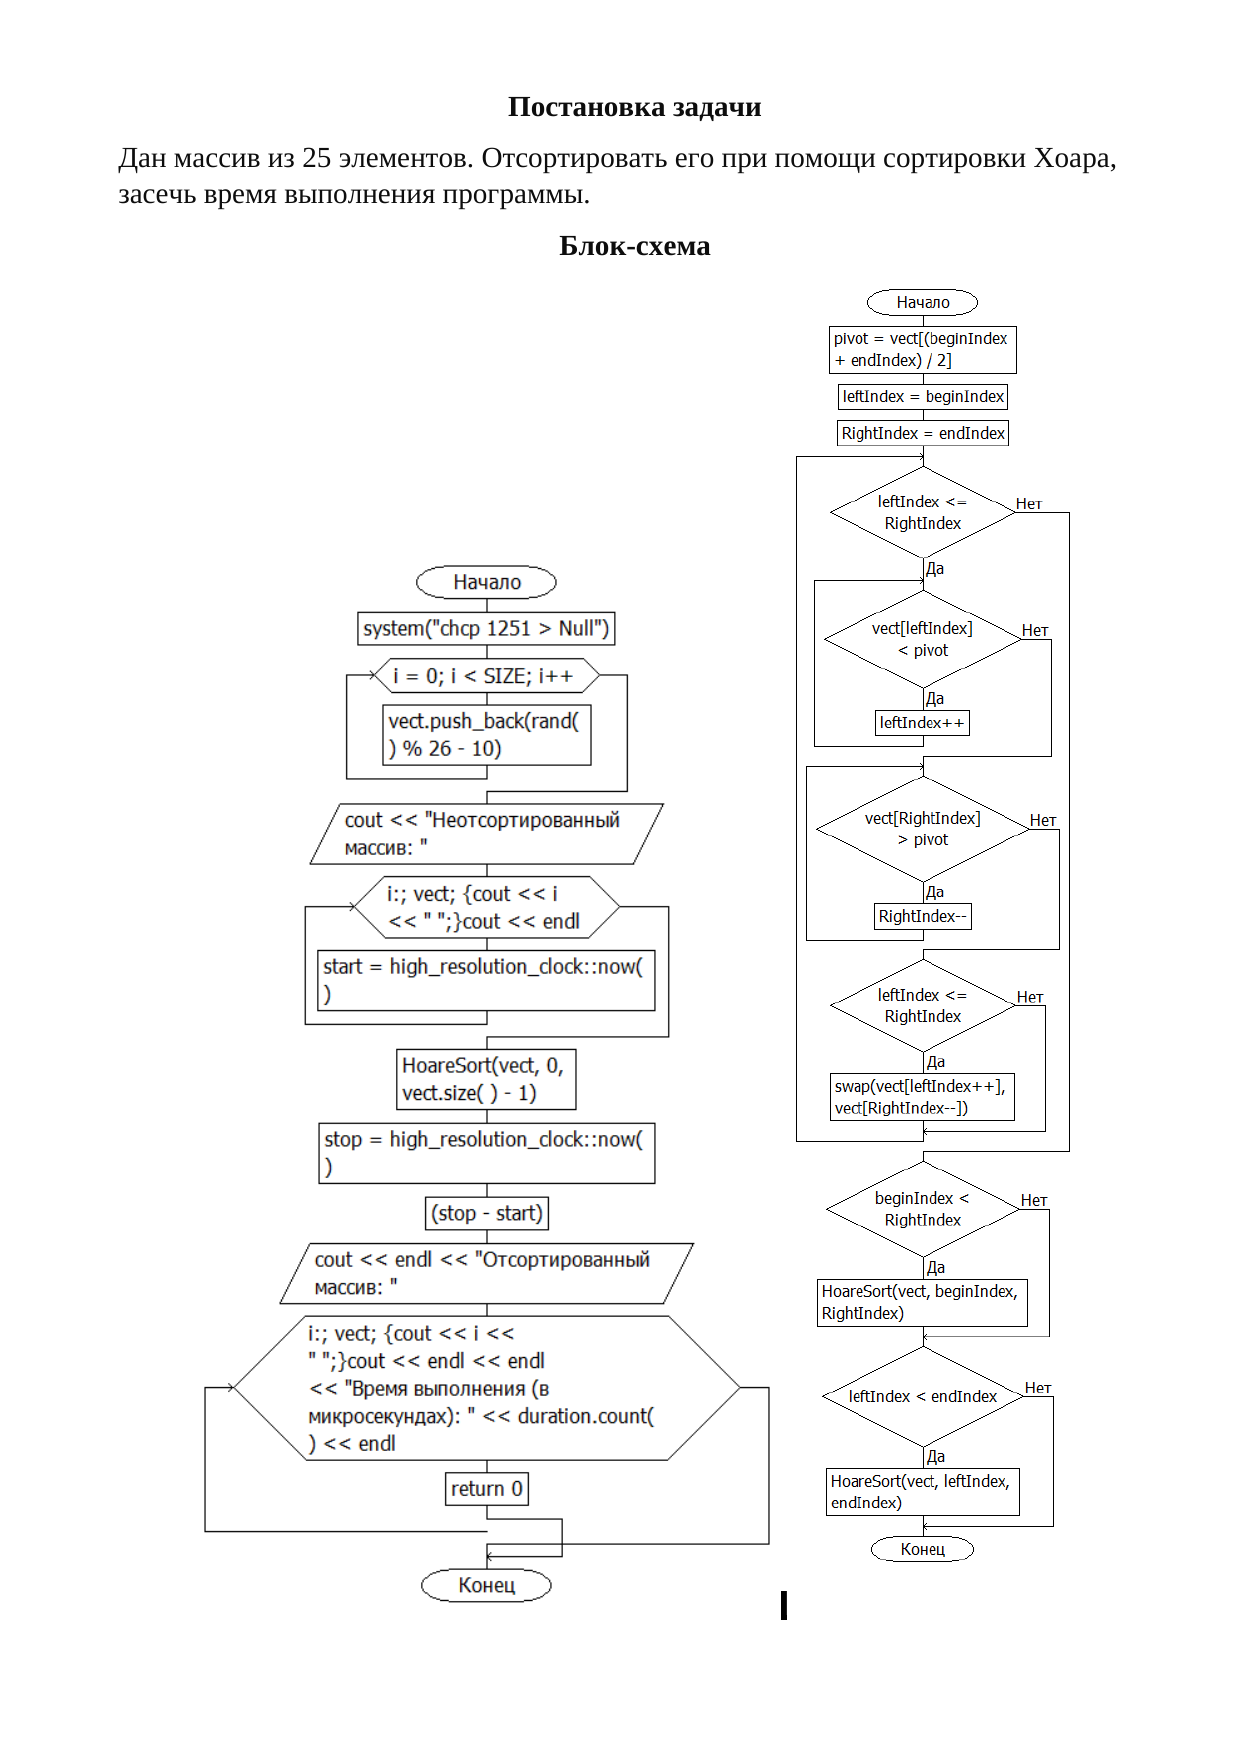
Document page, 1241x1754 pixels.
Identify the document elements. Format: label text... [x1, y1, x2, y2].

picture [786, 279, 1078, 1615]
text Постановка задачи [118, 89, 1152, 122]
picture [192, 553, 781, 1615]
text Дан массив из 25 элементов. Отсортировать его при помощи сортировки Хоара, засечь время выполнения программы. [118, 141, 1152, 209]
text Блок-схема [118, 228, 1152, 261]
